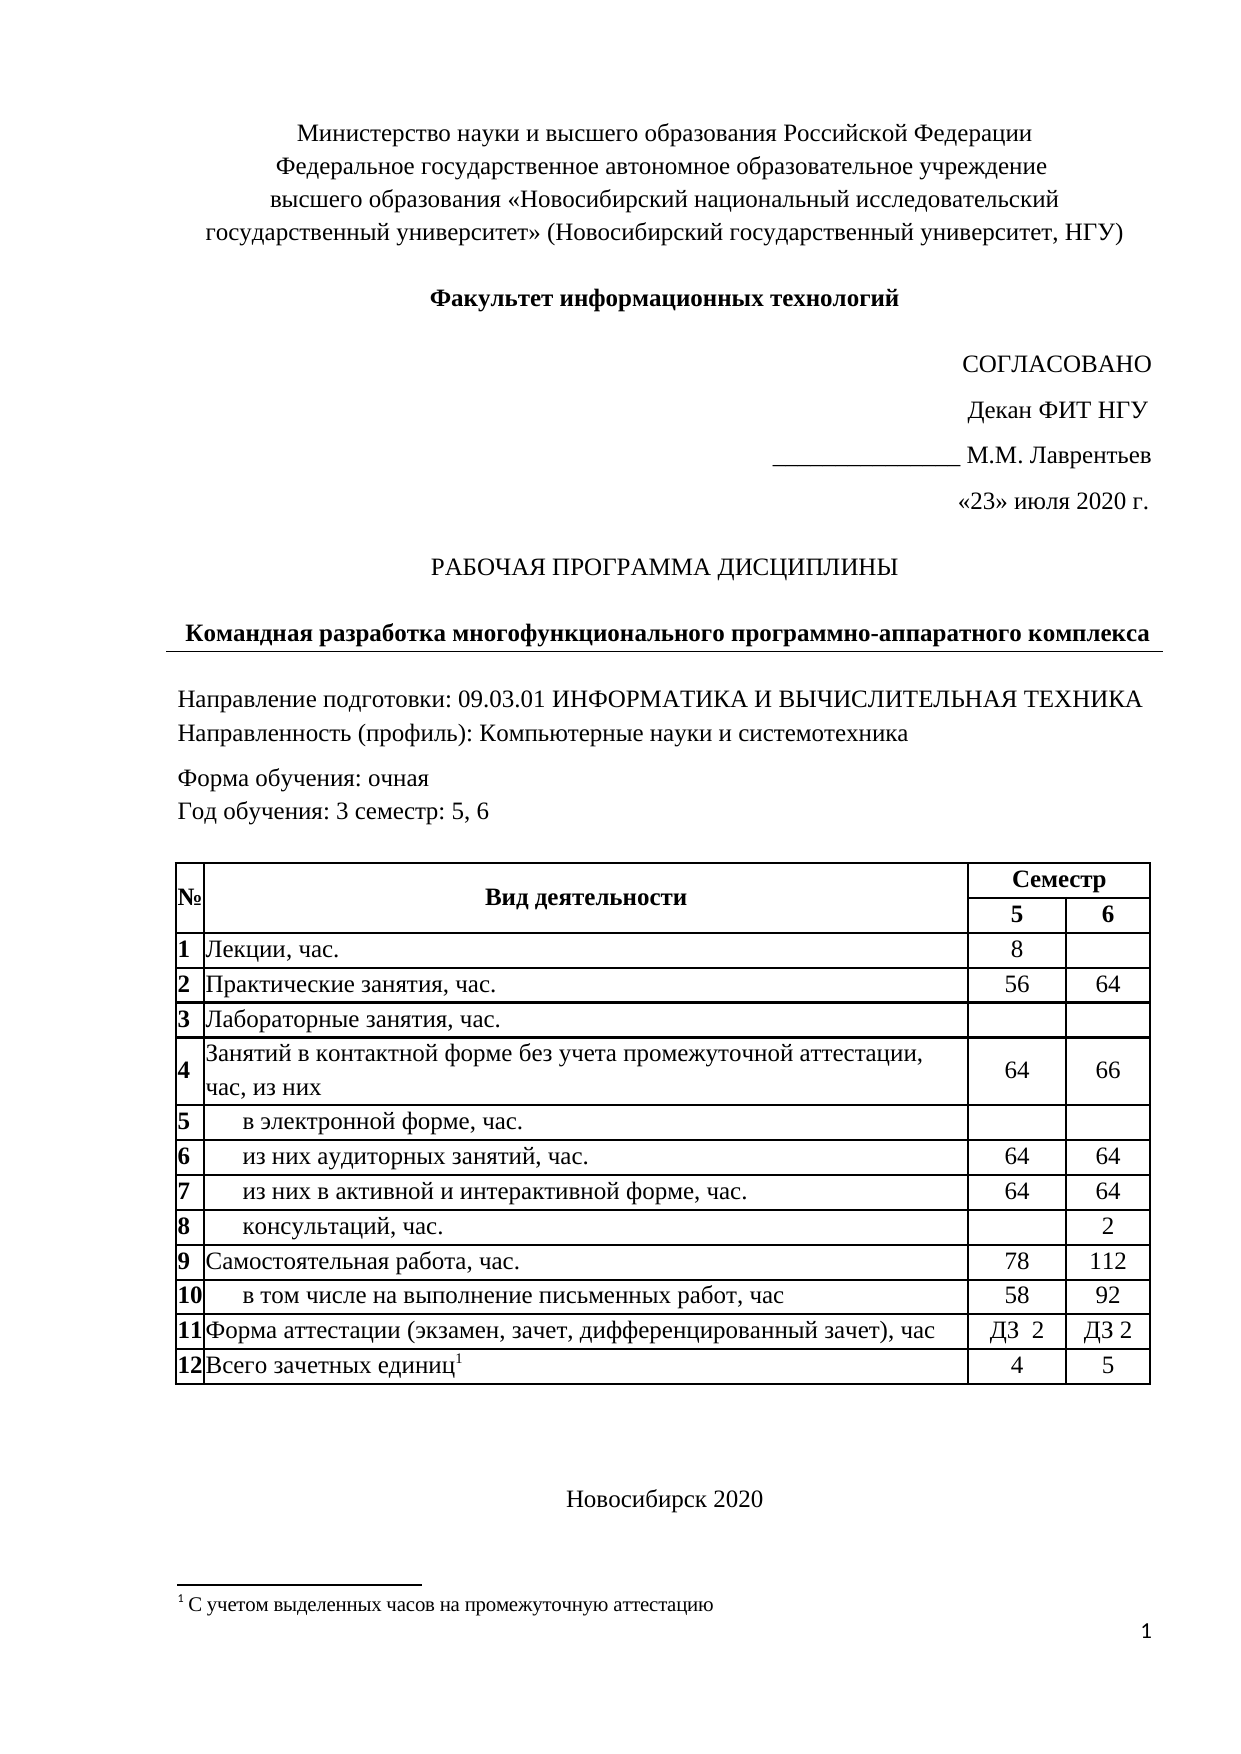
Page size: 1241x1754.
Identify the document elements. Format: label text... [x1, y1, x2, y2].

table_header № [177, 864, 203, 932]
table_cell 2 [1067, 1211, 1149, 1244]
table_cell 78 [969, 1246, 1065, 1278]
table_cell Лекции, час. [205, 934, 967, 967]
table_cell Форма аттестации (экзамен, зачет, дифференцированный зачет), час [205, 1315, 967, 1348]
table_cell 64 [969, 1176, 1065, 1209]
table_cell 6 [177, 1141, 203, 1174]
text РАБОЧАЯ ПРОГРАММА Дисциплины [177, 552, 1152, 581]
table_cell 7 [177, 1176, 203, 1209]
table_cell 4 [177, 1039, 203, 1104]
table_cell Самостоятельная работа, час. [205, 1246, 967, 1278]
text Декан ФИТ НГУ [767, 395, 1152, 423]
table_cell 11 [177, 1315, 203, 1348]
table_cell [1067, 1106, 1149, 1139]
table_cell консультаций, час. [205, 1211, 967, 1244]
table_cell в электронной форме, час. [205, 1106, 967, 1139]
table_cell 6 [1067, 899, 1149, 932]
text Министерство науки и высшего образования Российской Федерации [177, 118, 1152, 147]
table_cell 2 [177, 969, 203, 1001]
table_cell Лабораторные занятия, час. [205, 1004, 967, 1036]
table_cell 58 [969, 1281, 1065, 1313]
text Форма обучения: очная [177, 763, 1152, 792]
table_cell Занятий в контактной форме без учета промежуточной аттестации, час, из них [205, 1039, 967, 1104]
table_cell 9 [177, 1246, 203, 1278]
table_cell 8 [969, 934, 1065, 967]
table_cell 64 [1067, 969, 1149, 1001]
text Год обучения: 3 семестр: 5, 6 [177, 796, 1152, 825]
text Новосибирск 2020 [177, 1484, 1152, 1512]
table_cell 1 [177, 934, 203, 967]
table_header Командная разработка многофункционального программно-аппаратного комплекса [166, 618, 1163, 651]
text Направленность (профиль): Компьютерные науки и системотехника [177, 718, 1152, 746]
table_cell [1067, 1004, 1149, 1036]
table_cell 10 [177, 1281, 203, 1313]
table_cell 56 [969, 969, 1065, 1001]
table_cell 12 [177, 1350, 203, 1382]
table_cell [1067, 934, 1149, 967]
table_cell 5 [1067, 1350, 1149, 1382]
table_cell из них аудиторных занятий, час. [205, 1141, 967, 1174]
table_cell Всего зачетных единиц [205, 1350, 967, 1382]
table_cell [969, 1106, 1065, 1139]
text Факультет информационных технологий [177, 283, 1152, 312]
table_cell ДЗ 2 [1067, 1315, 1149, 1348]
table_cell 5 [177, 1106, 203, 1139]
table_header Семестр [969, 864, 1149, 897]
table_cell 64 [1067, 1141, 1149, 1174]
table_cell ДЗ 2 [969, 1315, 1065, 1348]
table_cell 64 [969, 1039, 1065, 1104]
text «23» июля 2020 г. [177, 486, 1152, 514]
table_cell 64 [1067, 1176, 1149, 1209]
table_cell 112 [1067, 1246, 1149, 1278]
table_cell 3 [177, 1004, 203, 1036]
table_cell 92 [1067, 1281, 1149, 1313]
table_cell 5 [969, 899, 1065, 932]
table_header Вид деятельности [205, 864, 967, 932]
table_cell 64 [969, 1141, 1065, 1174]
table_cell в том числе на выполнение письменных работ, час [205, 1281, 967, 1313]
table_cell 66 [1067, 1039, 1149, 1104]
table_cell из них в активной и интерактивной форме, час. [205, 1176, 967, 1209]
text СОГЛАСОВАНО [353, 349, 1152, 378]
table_cell [969, 1004, 1065, 1036]
text Федеральное государственное автономное образовательное учреждение высшего образования «Новосибирский национальный исследовательский государственный университет» (Новосибирский государственный университет, НГУ) [177, 151, 1152, 246]
table_cell Практические занятия, час. [205, 969, 967, 1001]
table_cell [969, 1211, 1065, 1244]
table_cell 8 [177, 1211, 203, 1244]
table_cell 4 [969, 1350, 1065, 1382]
text _______________ М.М. Лаврентьев [177, 440, 1152, 469]
text Направление подготовки: 09.03.01 ИНФОРМАТИКА И ВЫЧИСЛИТЕЛЬНАЯ ТЕХНИКА [177, 684, 1152, 713]
